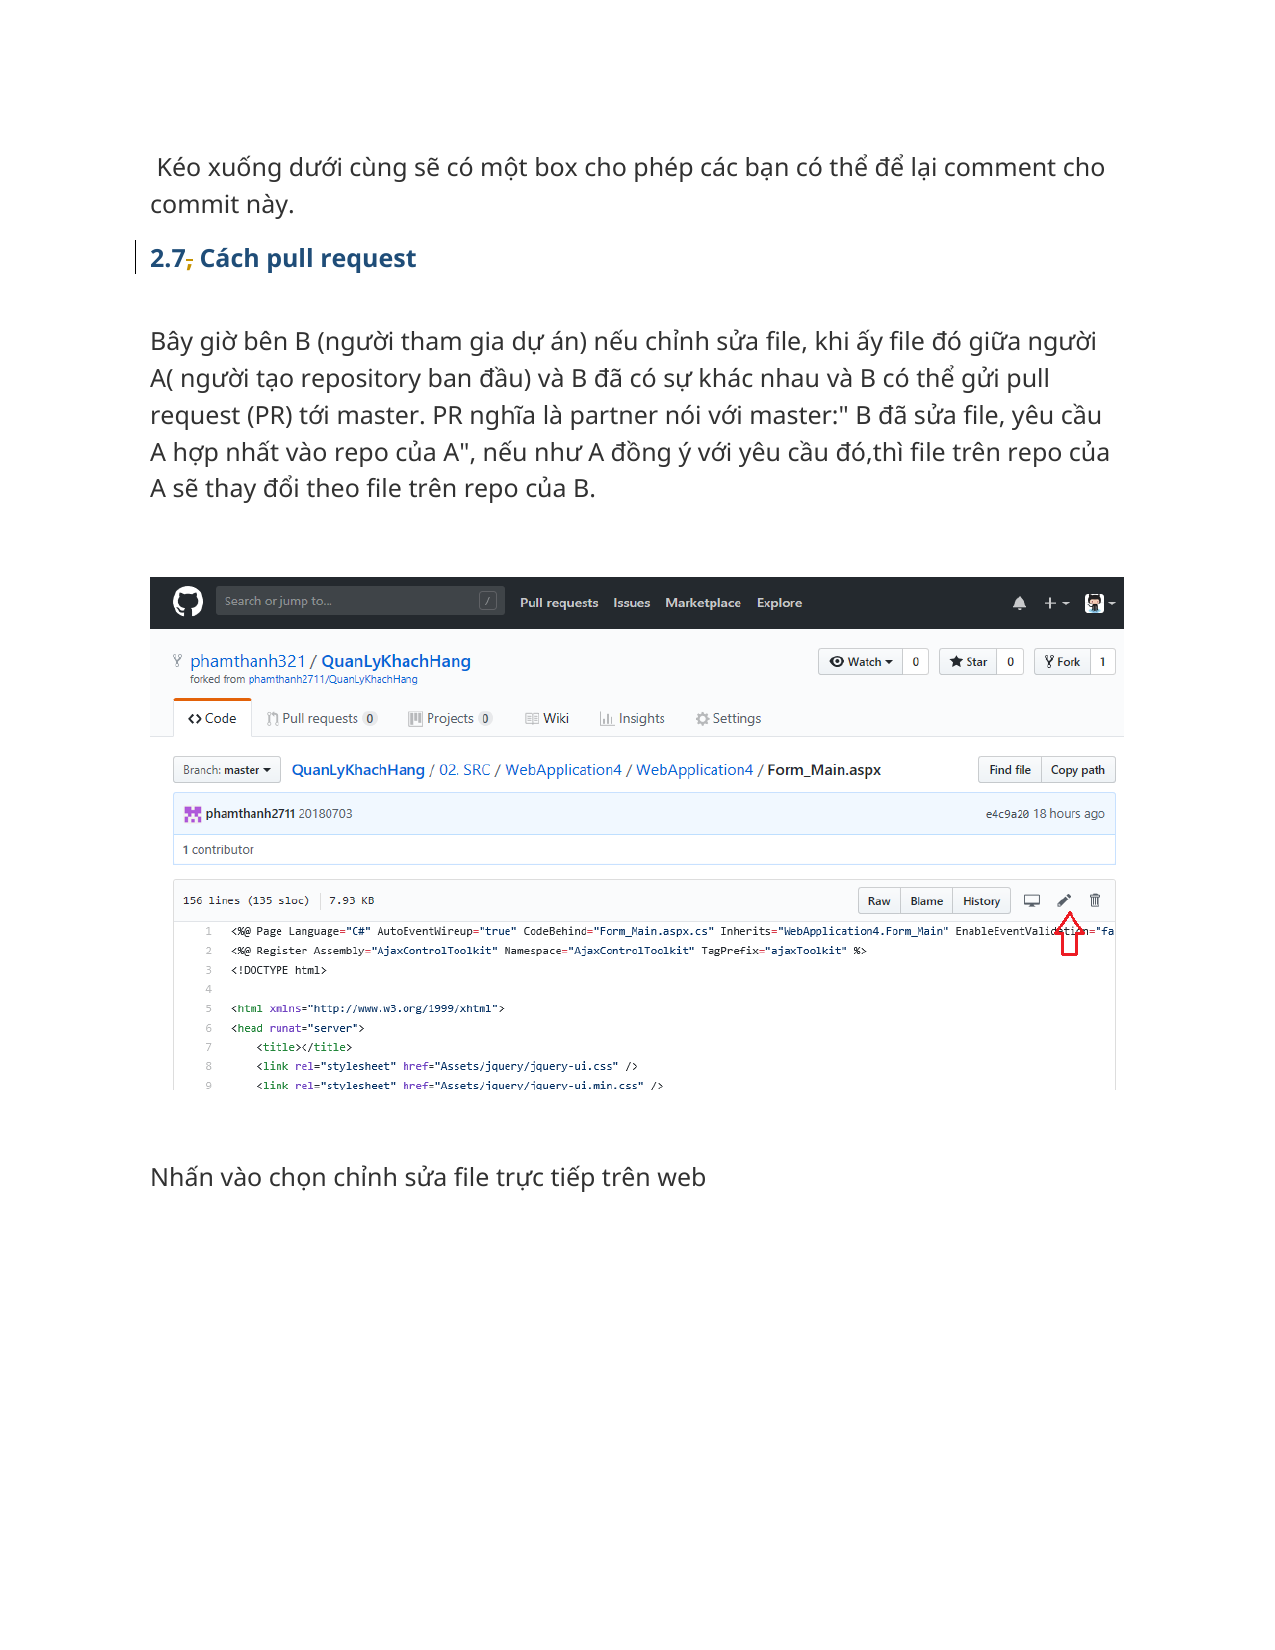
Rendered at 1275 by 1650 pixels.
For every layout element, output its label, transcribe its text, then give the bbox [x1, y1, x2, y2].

text Kéo xuống dưới cùng sẽ có một box cho phép các bạn có thể để lại comment cho commit này. [150, 150, 1125, 221]
subtitle 2.7 Cách pull request [150, 240, 1125, 274]
text Nhấn vào chọn chỉnh sửa file trực tiếp trên web [150, 1160, 1125, 1194]
picture [150, 577, 1124, 1141]
text Bây giờ bên B (người tham gia dự án) nếu chỉnh sửa file, khi ấy file đó giữa người A( người tạo repository ban đầu) và B đã có sự khác nhau và B có thể gửi pull request (PR) tới master. PR nghĩa là partner nói với master:" B đã sửa file, yêu cầu A hợp nhất vào repo của A", nếu như A đồng ý với yêu cầu đó,thì file trên repo của A sẽ thay đổi theo file trên repo của B. [150, 324, 1125, 505]
